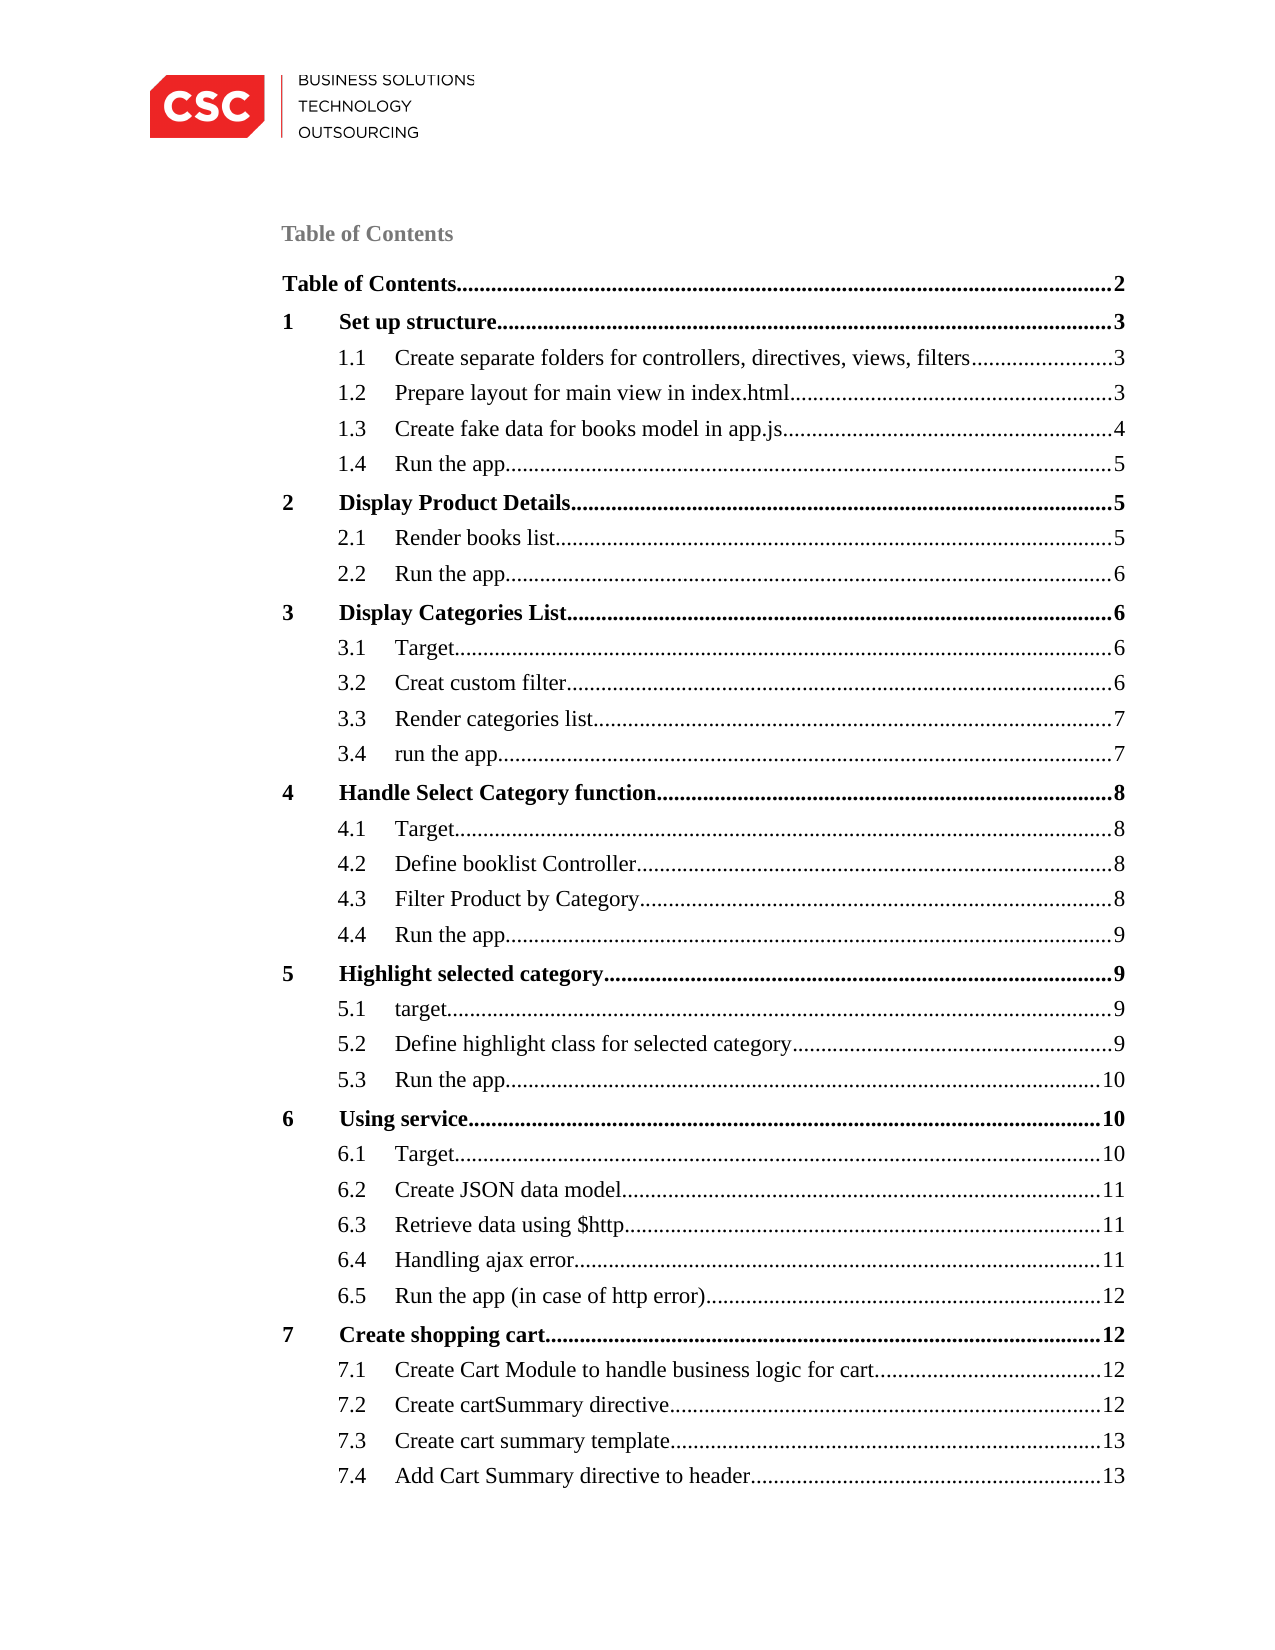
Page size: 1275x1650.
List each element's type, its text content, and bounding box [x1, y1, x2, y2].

text 3.2 Creat custom filter 6 [337, 667, 1012, 696]
text 4.3 Filter Product by Category 8 [337, 883, 1012, 912]
title Table of Contents [281, 205, 1162, 251]
text 6.1 Target 10 [337, 1137, 1012, 1167]
text 7.4 Add Cart Summary directive to header 13 [337, 1459, 1012, 1489]
text 4.2 Define booklist Controller 8 [337, 847, 1012, 876]
text 6.4 Handling ajax error 11 [337, 1244, 1012, 1273]
text 4.1 Target 8 [337, 812, 1012, 841]
text 7.1 Create Cart Module to handle business logic for cart. 12 [337, 1353, 1012, 1382]
text 7.2 Create cartSummary directive 12 [337, 1389, 1012, 1418]
text 1 Set up structure 3 [282, 308, 1012, 335]
text 3.3 Render categories list 7 [337, 702, 1012, 731]
text 2 Display Product Details 5 [282, 489, 1012, 515]
text 7 Create shopping cart 12 [282, 1321, 1012, 1347]
text 1.1 Create separate folders for controllers, directives, views, filters 3 [337, 341, 1012, 370]
text 4 Handle Select Category function 8 [282, 779, 1012, 806]
text 3.4 run the app 7 [337, 737, 1012, 767]
text 5 Highlight selected category 9 [282, 960, 1012, 986]
text 3.1 Target 6 [337, 631, 1012, 660]
text 1.3 Create fake data for books model in app.js 4 [337, 412, 1012, 441]
text 5.1 target 9 [337, 992, 1012, 1021]
text 2.1 Render books list 5 [337, 522, 1012, 551]
text 6 Using service 10 [282, 1105, 1012, 1131]
text 6.3 Retrieve data using $http 11 [337, 1208, 1012, 1237]
text 6.2 Create JSON data model 11 [337, 1173, 1012, 1202]
text 7.3 Create cart summary template 13 [337, 1424, 1012, 1453]
picture [150, 75, 475, 138]
text 3 Display Categories List 6 [282, 599, 1012, 625]
text 5.3 Run the app 10 [337, 1063, 1012, 1092]
text 4.4 Run the app 9 [337, 918, 1012, 947]
text 6.5 Run the app (in case of http error) 12 [337, 1279, 1012, 1308]
text 1.2 Prepare layout for main view in index.html 3 [337, 376, 1012, 406]
text 5.2 Define highlight class for selected category 9 [337, 1028, 1012, 1057]
text Table of Contents 2 [282, 269, 1012, 296]
text 1.4 Run the app 5 [337, 447, 1012, 476]
text 2.2 Run the app 6 [337, 557, 1012, 586]
